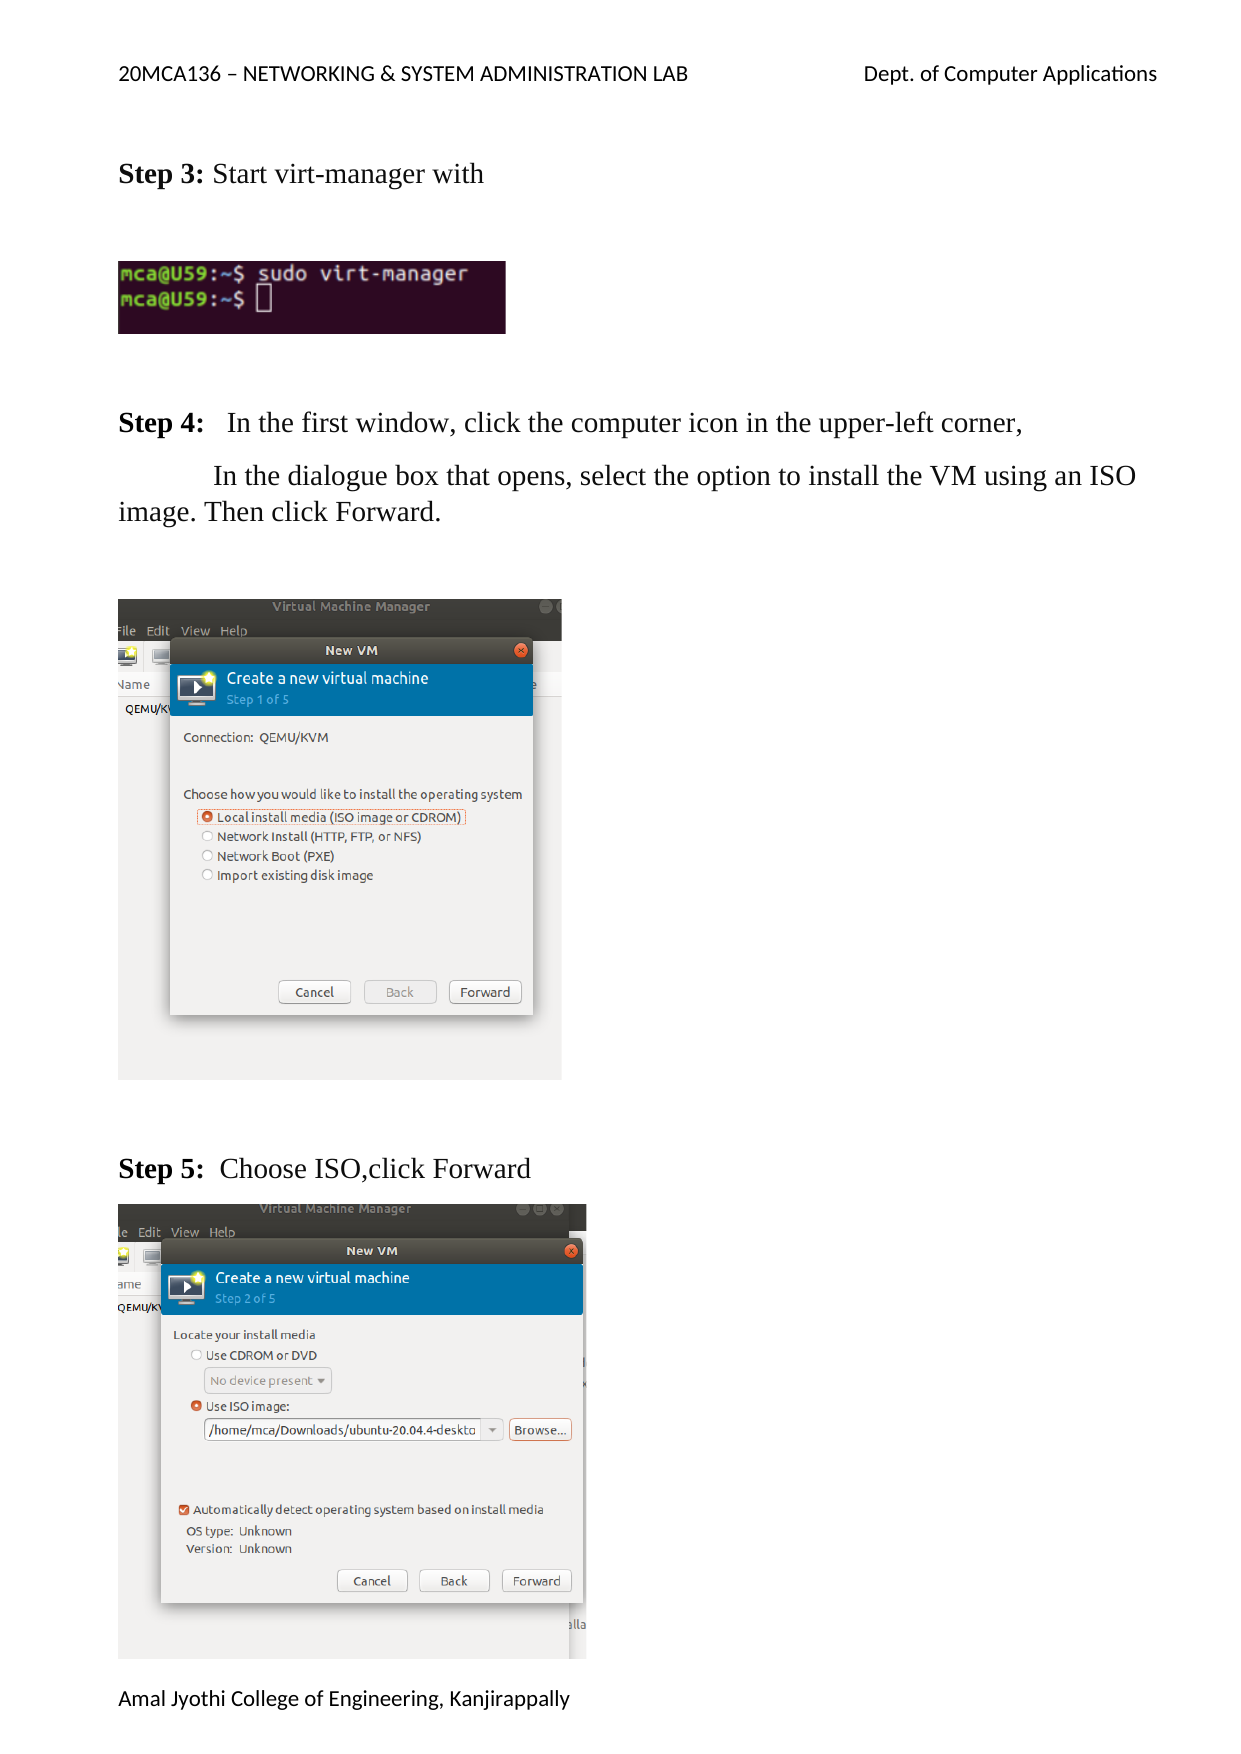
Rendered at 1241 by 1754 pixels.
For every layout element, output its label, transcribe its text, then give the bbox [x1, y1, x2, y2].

text In the dialogue box that opens, select the option to install the VM using an ISO image. Then click Forward. [118, 458, 1167, 527]
text Step 5: Choose ISO,click Forward [118, 1151, 1167, 1185]
text Step 3: Start virt-manager with [118, 156, 1167, 190]
picture [118, 599, 562, 1080]
picture [118, 1204, 587, 1659]
picture [118, 261, 506, 334]
text Step 4: In the first window, click the computer icon in the upper-left corner, [118, 405, 1167, 438]
